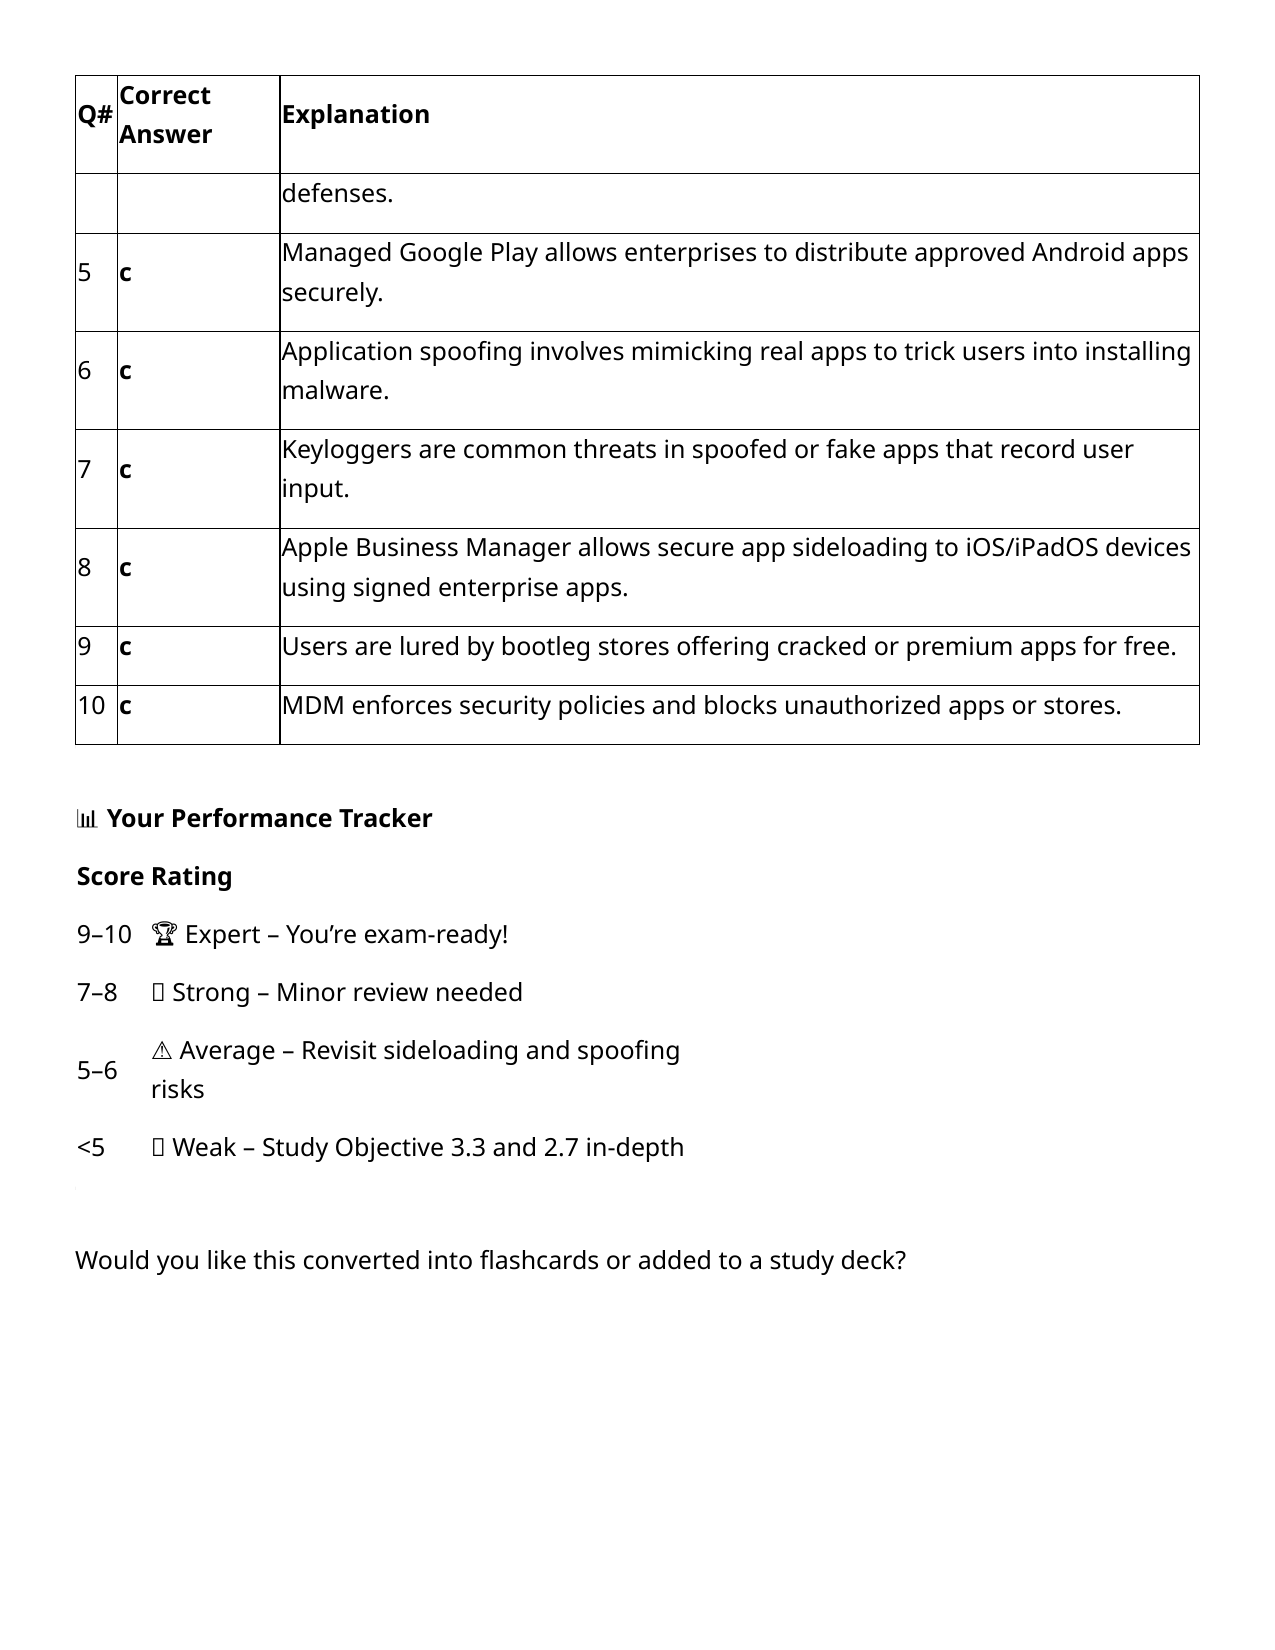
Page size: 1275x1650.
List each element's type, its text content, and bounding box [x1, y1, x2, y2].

table_cell c [118, 627, 279, 685]
table_cell Keyloggers are common threats in spoofed or fake apps that record user input. [281, 430, 1199, 527]
table_header Correct Answer [118, 76, 279, 173]
table_cell ⚠️ Average – Revisit sideloading and spoofing risks [149, 1031, 704, 1128]
table_cell Users are lured by bootleg stores offering cracked or premium apps for free. [281, 627, 1199, 685]
table_cell c [118, 234, 279, 331]
table_cell ❌ Weak – Study Objective 3.3 and 2.7 in-depth [149, 1129, 704, 1187]
table_cell Apple Business Manager allows secure app sideloading to iOS/iPadOS devices using signed enterprise apps. [281, 529, 1199, 626]
table_cell c [118, 430, 279, 527]
table_header Rating [149, 857, 704, 915]
table_cell 9–10 [75, 915, 149, 973]
table_cell 10 [76, 686, 117, 744]
table_header Score [75, 857, 149, 915]
text Would you like this converted into flashcards or added to a study deck? [75, 1242, 1200, 1277]
text 📊 Your Performance Tracker [75, 801, 1200, 835]
table_cell c [118, 332, 279, 429]
table_cell ✅ Strong – Minor review needed [149, 973, 704, 1031]
table_header Q# [76, 76, 117, 173]
table_cell Managed Google Play allows enterprises to distribute approved Android apps securely. [281, 234, 1199, 331]
table_cell 5 [76, 234, 117, 331]
table_cell c [118, 686, 279, 744]
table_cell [281, 174, 1199, 232]
table_cell 7–8 [75, 973, 149, 1031]
table_cell c [118, 529, 279, 626]
table_cell MDM enforces security policies and blocks unauthorized apps or stores. [281, 686, 1199, 744]
table_cell <5 [75, 1129, 149, 1187]
table_cell c [118, 174, 279, 232]
table_cell 4 [76, 174, 117, 232]
table_cell Application spoofing involves mimicking real apps to trick users into installing malware. [281, 332, 1199, 429]
table_cell 8 [76, 529, 117, 626]
table_cell 5–6 [75, 1031, 149, 1128]
table_cell 6 [76, 332, 117, 429]
table_cell 🏆 Expert – You’re exam-ready! [149, 915, 704, 973]
table_cell 7 [76, 430, 117, 527]
table_header Explanation [281, 76, 1199, 173]
table_cell 9 [76, 627, 117, 685]
